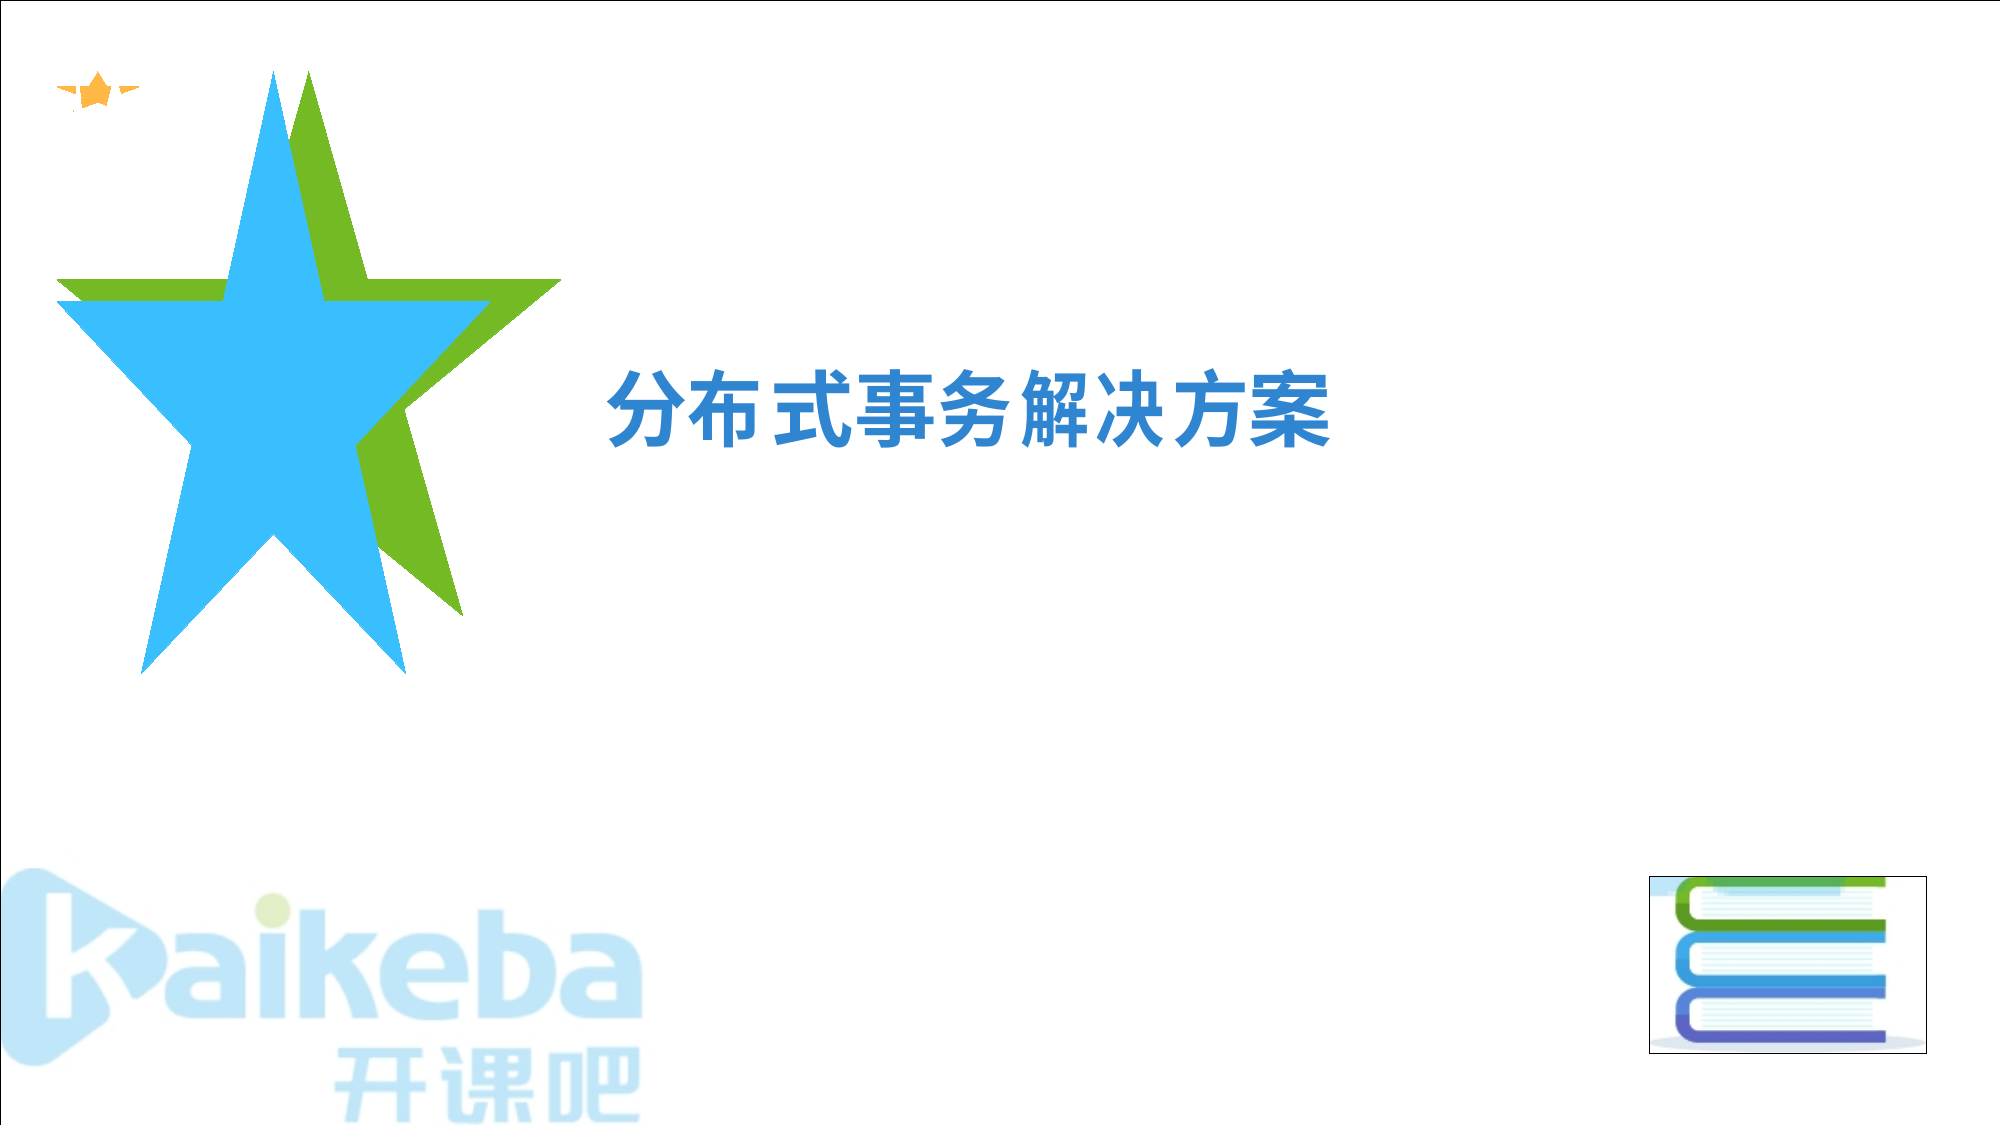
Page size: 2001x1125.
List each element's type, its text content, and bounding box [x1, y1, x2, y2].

text 分布式事务解决方案 [604, 353, 1812, 462]
picture [1, 1, 2000, 1125]
